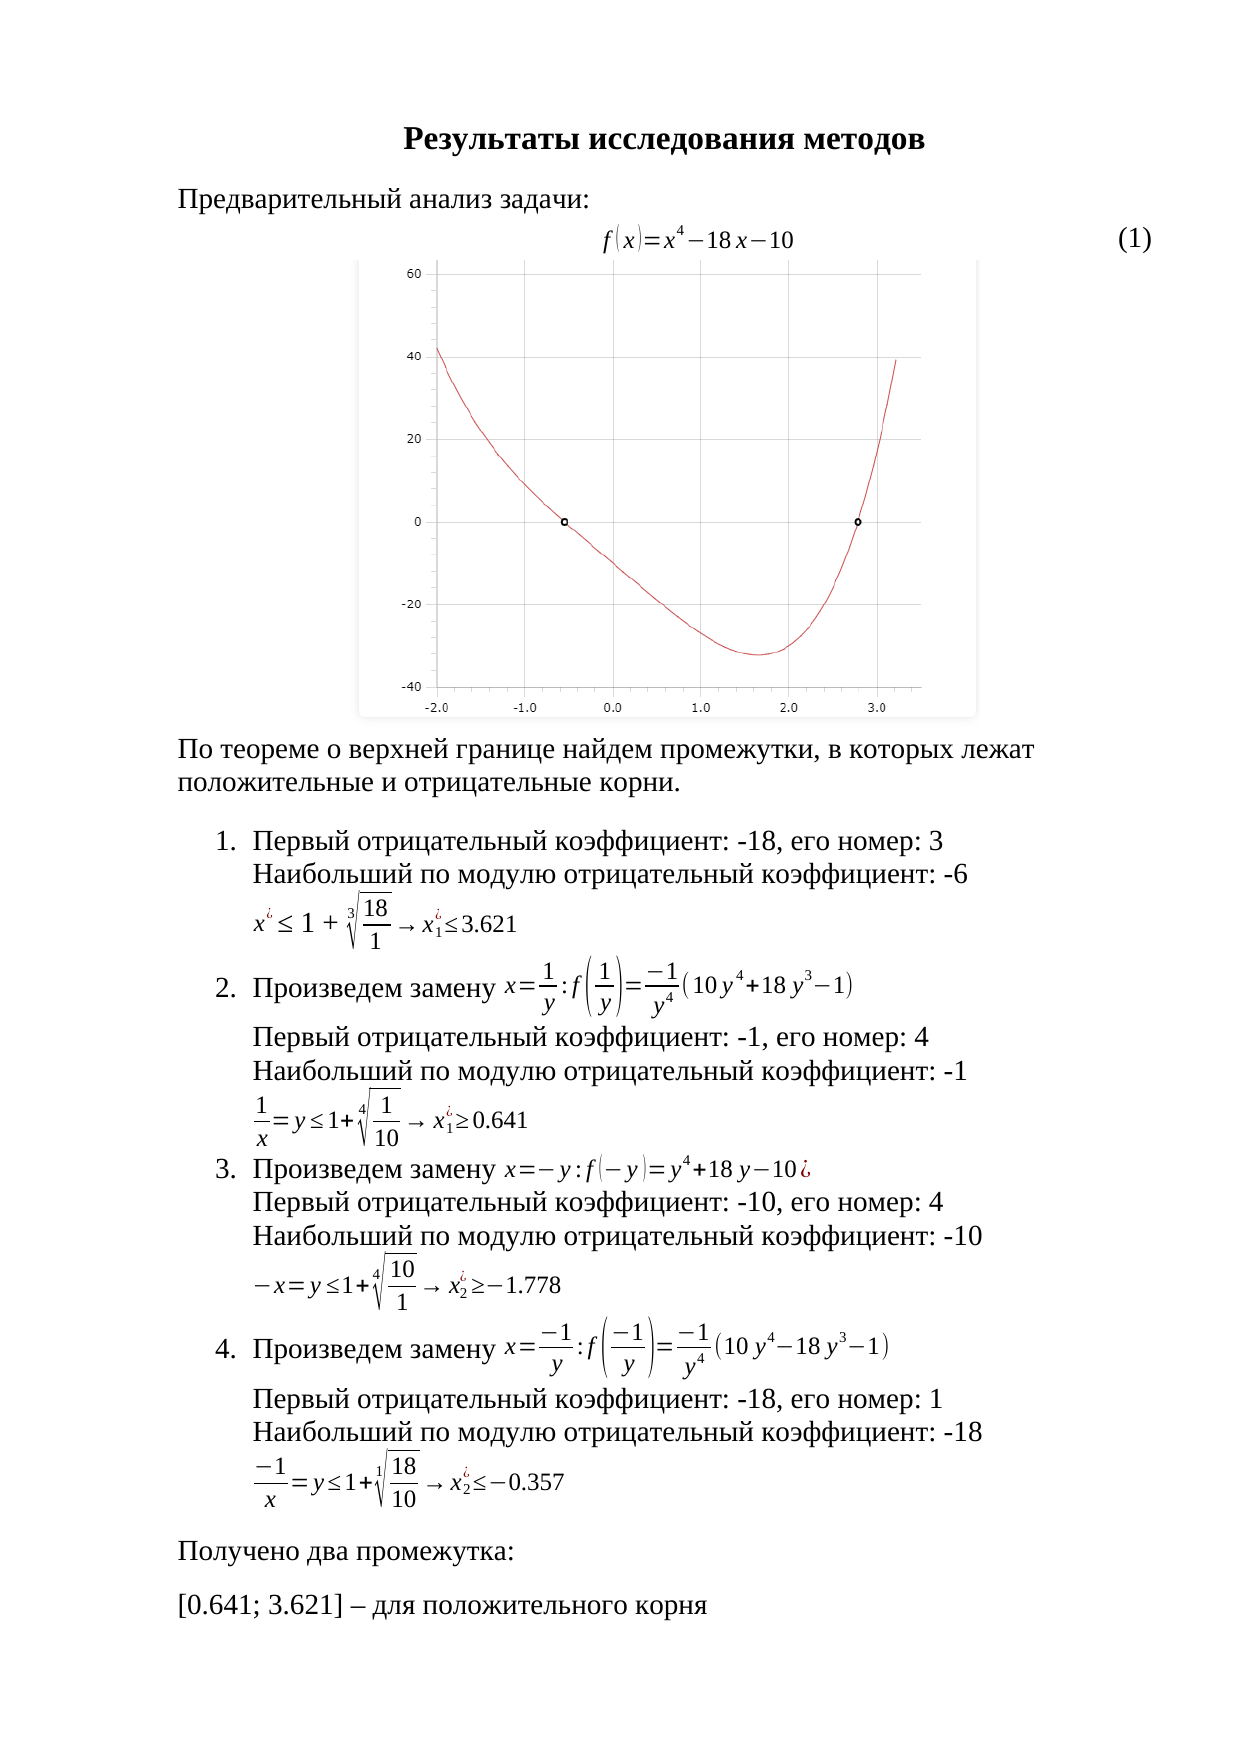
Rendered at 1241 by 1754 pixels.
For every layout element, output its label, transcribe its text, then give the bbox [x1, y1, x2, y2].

text (1) [177, 220, 1152, 255]
text Результаты исследования методов [177, 118, 1152, 156]
list ≤ 1 + [252, 890, 1152, 954]
list Первый отрицательный коэффициент: -18, его номер: 3 [215, 823, 1152, 856]
text По теореме о верхней границе найдем промежутки, в которых лежат положительные и отрицательные корни. [177, 260, 1152, 798]
text Получено два промежутка: [177, 1533, 1152, 1566]
list Первый отрицательный коэффициент: -1, его номер: 4 [252, 1019, 1152, 1053]
text [0.641; 3.621] – для положительного корня [177, 1587, 1152, 1621]
list Первый отрицательный коэффициент: -18, его номер: 1 [252, 1381, 1152, 1414]
text Предварительный анализ задачи: [177, 181, 1152, 215]
list Наибольший по модулю отрицательный коэффициент: -10 [252, 1218, 1152, 1251]
list Наибольший по модулю отрицательный коэффициент: -6 [252, 856, 1152, 890]
list Произведем замену [215, 1151, 1152, 1184]
list Первый отрицательный коэффициент: -10, его номер: 4 [252, 1184, 1152, 1218]
list Произведем замену [215, 954, 1152, 1019]
list Произведем замену [215, 1315, 1152, 1381]
list Наибольший по модулю отрицательный коэффициент: -18 [252, 1414, 1152, 1448]
list Наибольший по модулю отрицательный коэффициент: -1 [252, 1053, 1152, 1087]
